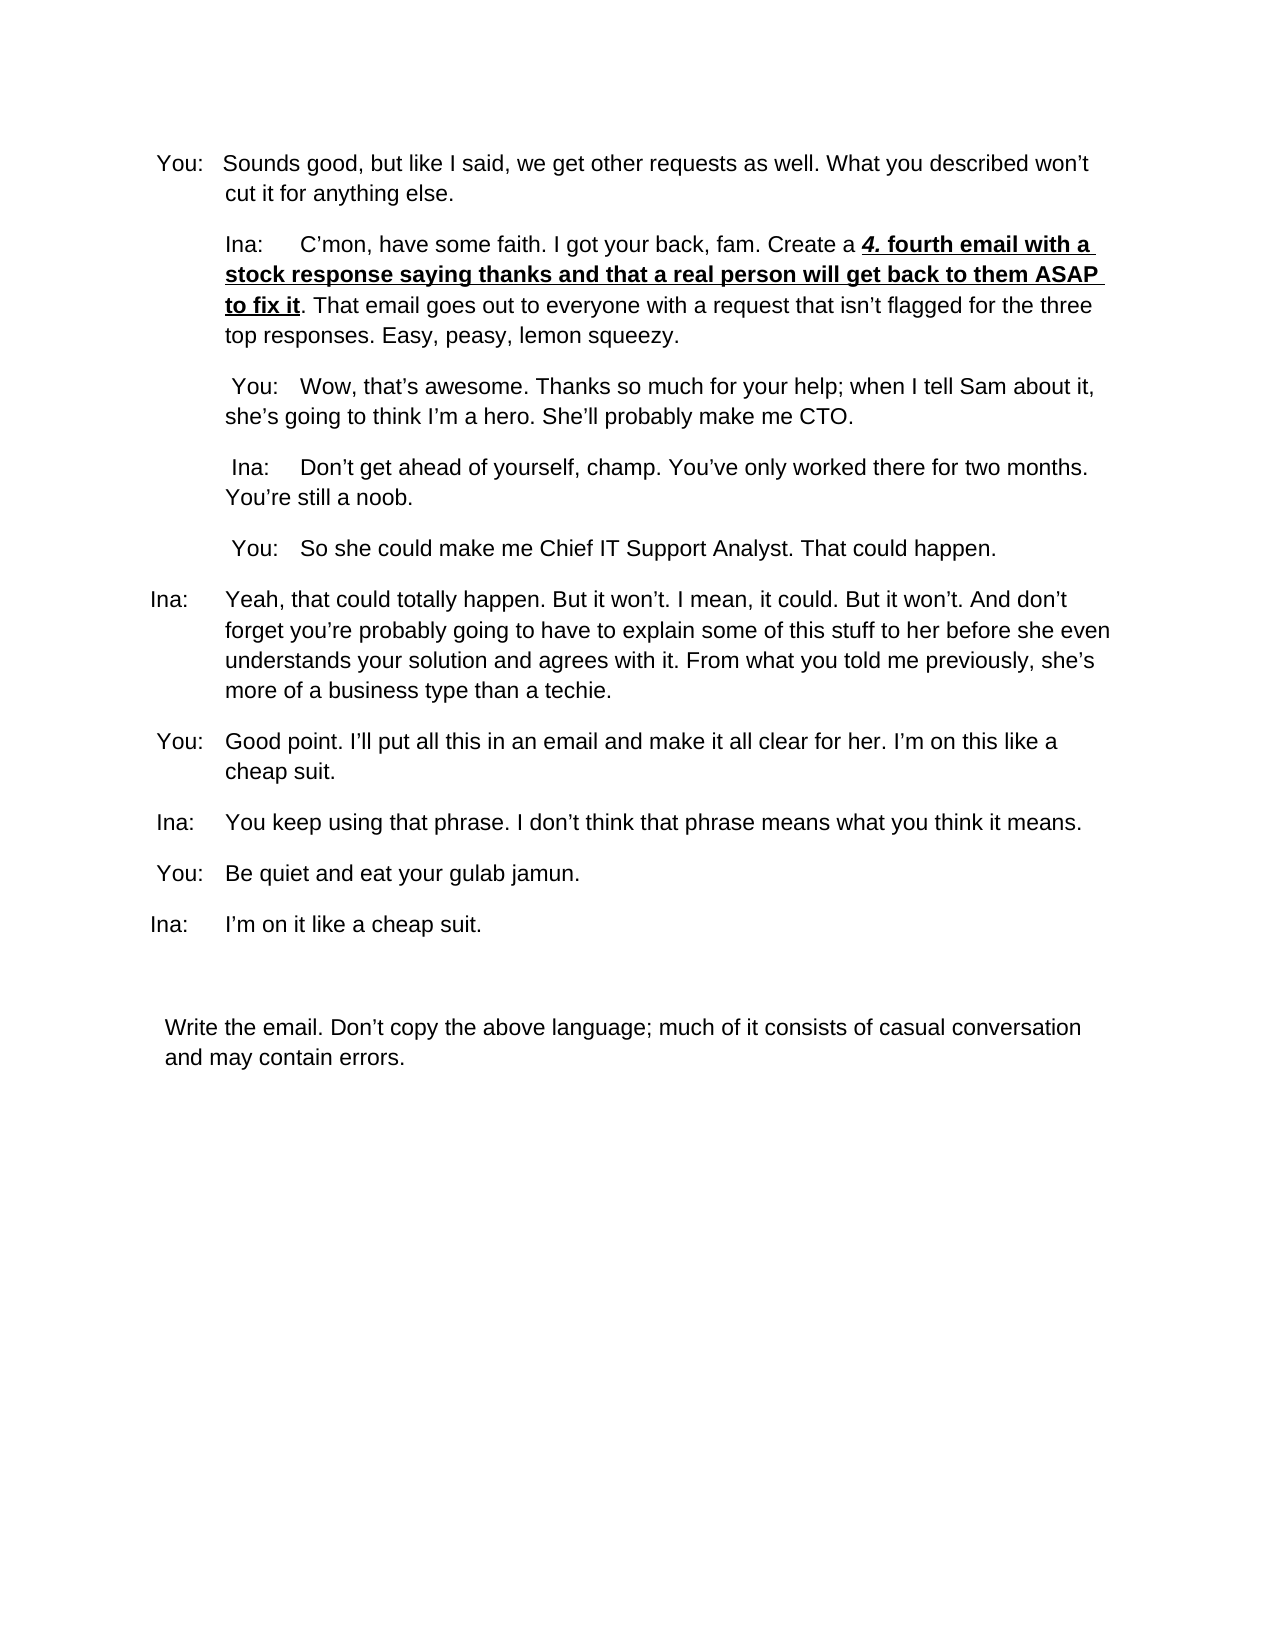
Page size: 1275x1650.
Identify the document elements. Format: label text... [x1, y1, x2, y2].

text You: Good point. I’ll put all this in an email and make it all clear for her. I’m on this like a cheap suit. [150, 728, 1125, 785]
text Ina: You keep using that phrase. I don’t think that phrase means what you think it means. [150, 809, 1125, 836]
text Ina: Yeah, that could totally happen. But it won’t. I mean, it could. But it won’t. And don’t forget you’re probably going to have to explain some of this stuff to her before she even understands your solution and agrees with it. From what you told me previously, she’s more of a business type than a techie. [150, 586, 1125, 703]
text You: So she could make me Chief IT Support Analyst. That could happen. [225, 535, 1125, 562]
text You: Wow, that’s awesome. Thanks so much for your help; when I tell Sam about it, she’s going to think I’m a hero. She’ll probably make me CTO. [225, 373, 1125, 429]
text Ina: Don’t get ahead of yourself, champ. You’ve only worked there for two months. You’re still a noob. [225, 454, 1125, 511]
text Ina: C’mon, have some faith. I got your back, fam. Create a 4. fourth email with a stock response saying thanks and that a real person will get back to them ASAP to fix it. That email goes out to everyone with a request that isn’t flagged for the three top responses. Easy, peasy, lemon squeezy. [225, 231, 1125, 348]
text Write the email. Don’t copy the above language; much of it consists of casual conversation and may contain errors. [164, 1013, 1102, 1070]
text Ina: I’m on it like a cheap suit. [150, 911, 1125, 938]
text You: Sounds good, but like I said, we get other requests as well. What you described won’t cut it for anything else. [150, 150, 1125, 207]
text You: Be quiet and eat your gulab jamun. [150, 860, 1125, 887]
